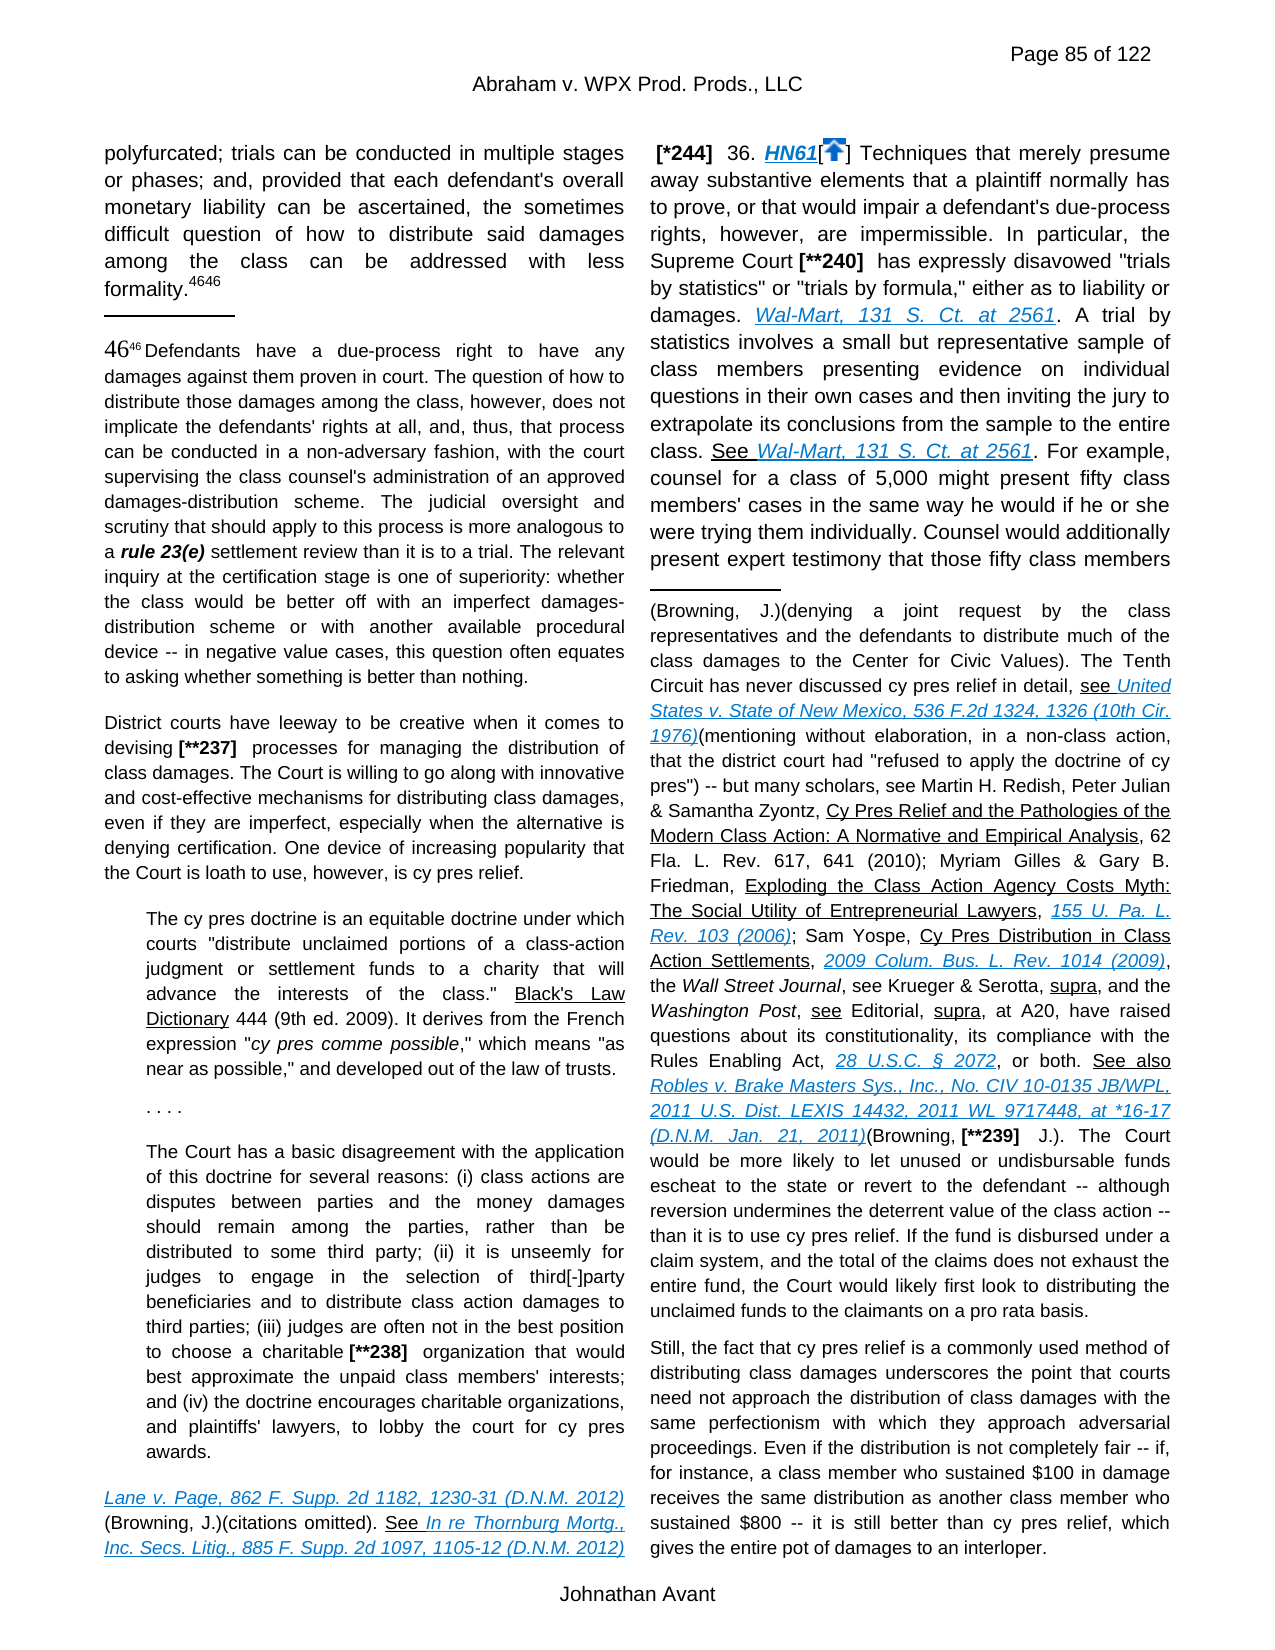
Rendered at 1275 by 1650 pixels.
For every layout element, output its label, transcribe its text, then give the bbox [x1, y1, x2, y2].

text 35. HN59[] When it comes to designing a fair management [**235] plan for trying a class action, district courts have myriad tools which can be customized to suit the needs of individual cases: "[W]hen a judge becomes convinced that a case is 'complex,' procedural innovation often replaces procedural conservatism." Jay Tidmarsh & Roger H. Trangsrud, Modern Complex Litigation 34 (2d ed. 2010). Most techniques that are truly "procedural" are fair game: cases can be bifurcated,45 trifurcated, or polyfurcated; trials can be conducted in multiple stages or phases; and, provided that each defendant's overall monetary liability can be ascertained, the sometimes difficult question of how to distribute said damages among the class can be addressed with less formality.46 [104, 137, 625, 302]
text [*244] 36. HN61[] Techniques that merely presume away substantive elements that a plaintiff normally has to prove, or that would impair a defendant's due-process rights, however, are impermissible. In particular, the Supreme Court [**240] has expressly disavowed "trials by statistics" or "trials by formula," either as to liability or damages. Wal-Mart, 131 S. Ct. at 2561. A trial by statistics involves a small but representative sample of class members presenting evidence on individual questions in their own cases and then inviting the jury to extrapolate its conclusions from the sample to the entire class. See Wal-Mart, 131 S. Ct. at 2561. For example, counsel for a class of 5,000 might present fifty class members' cases in the same way he would if he or she were trying them individually. Counsel would additionally present expert testimony that those fifty class members were representative of the class -- generally meaning that they were selected at random -- and that both (i) the proportion of the sample to which the defendant is liable, and (ii) the damage inflicted on the average individual in the sample, could be generalized to the entire class to a certain confidence interval and level.47 The defendants might put on their own sample, attack the representativeness of the plaintiffs' sample, or put on non-randomly selected class members whose cases were weak; they would almost certainly also present evidence defending against the individual cases of the plaintiffs' sample. [**241] The jury, if it bought into the plaintiff's theory, might decide that the defendant was liable to twenty members of the sample for a total of $100,000.00, extrapolate from the sample to the entire class, and award the class ten million dollars in damages.48 [650, 137, 1171, 571]
picture [823, 138, 846, 161]
